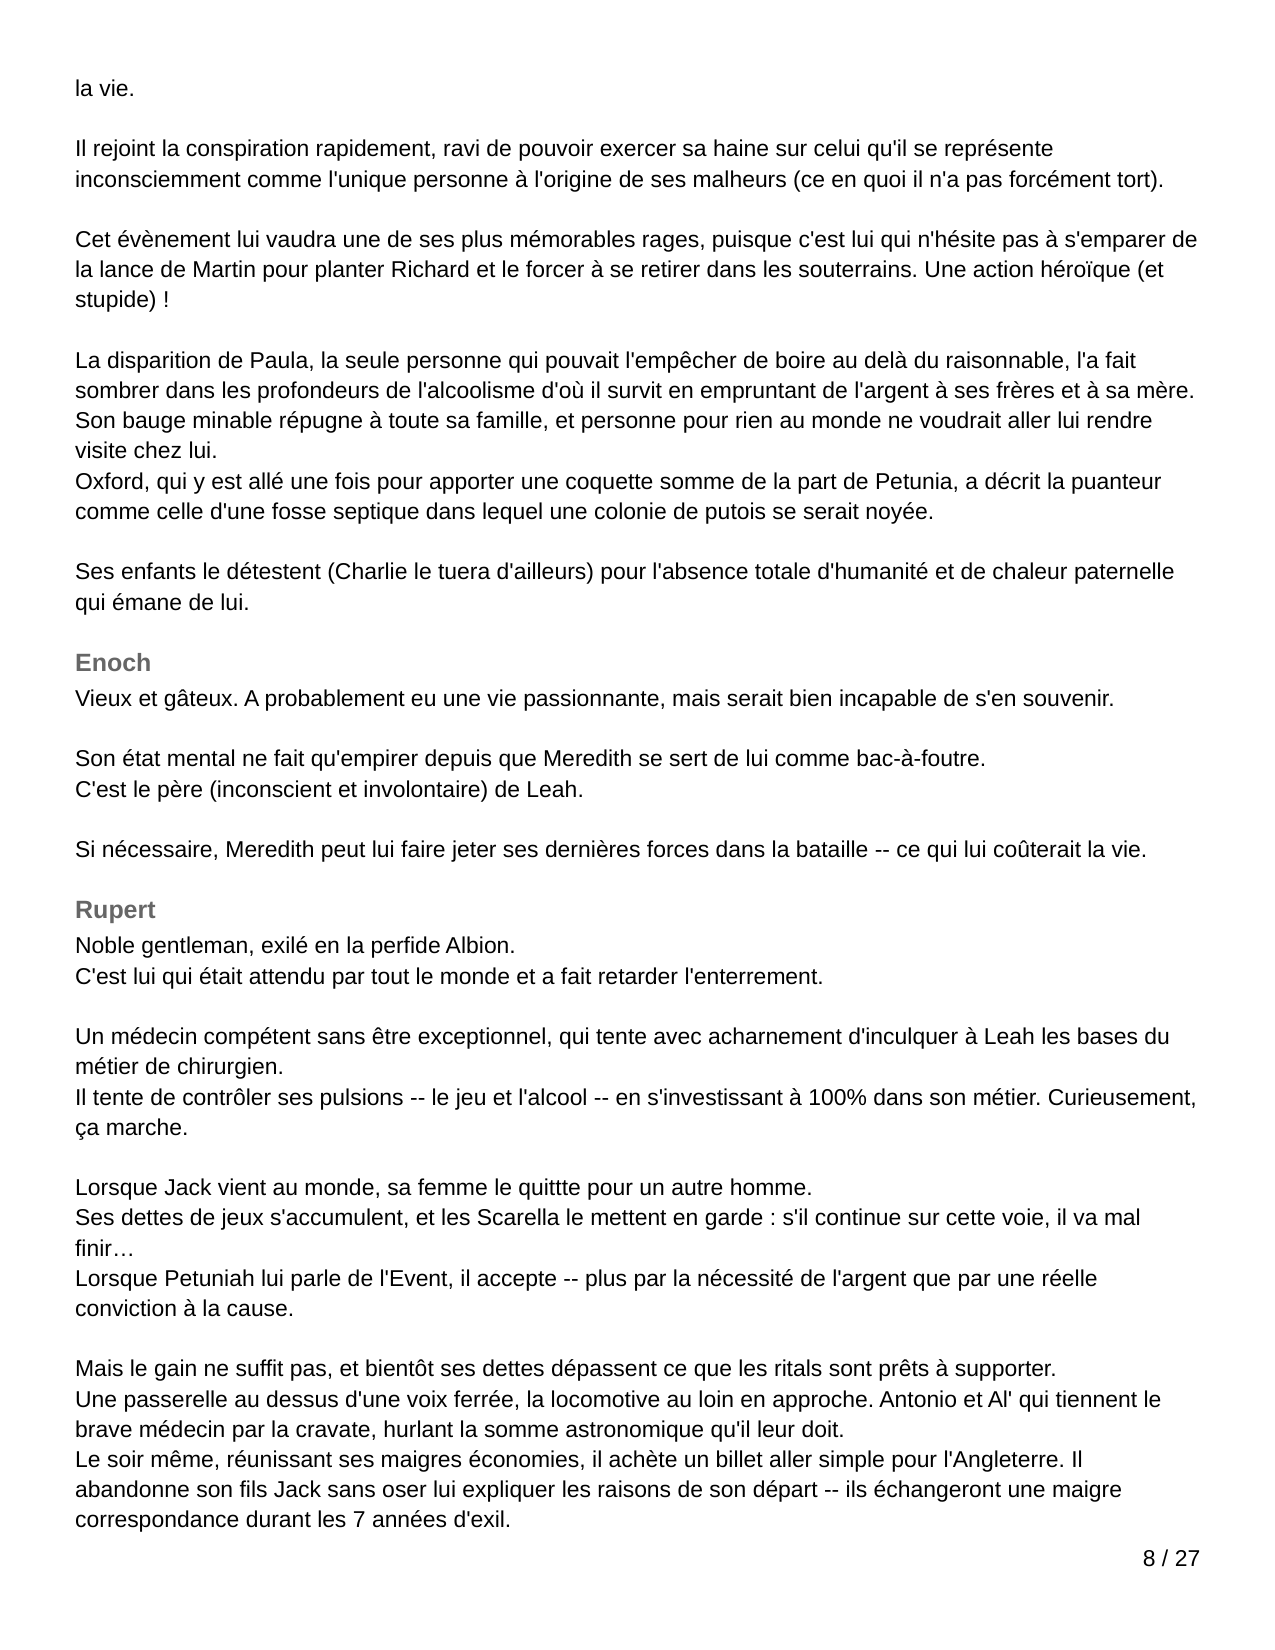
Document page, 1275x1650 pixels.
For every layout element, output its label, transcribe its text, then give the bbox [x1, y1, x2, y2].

text Son état mental ne fait qu'empirer depuis que Meredith se sert de lui comme bac-à-foutre. [75, 745, 1200, 772]
text Un médecin compétent sans être exceptionnel, qui tente avec acharnement d'inculquer à Leah les bases du métier de chirurgien. [75, 1023, 1200, 1080]
text Une passerelle au dessus d'une voix ferrée, la locomotive au loin en approche. Antonio et Al' qui tiennent le brave médecin par la cravate, hurlant la somme astronomique qu'il leur doit. [75, 1386, 1200, 1442]
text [75, 75, 1200, 101]
text Vieux et gâteux. A probablement eu une vie passionnante, mais serait bien incapable de s'en souvenir. [75, 685, 1200, 711]
text C'est le père (inconscient et involontaire) de Leah. [75, 776, 1200, 802]
text Il rejoint la conspiration rapidement, ravi de pouvoir exercer sa haine sur celui qu'il se représente inconsciemment comme l'unique personne à l'origine de ses malheurs (ce en quoi il n'a pas forcément tort). [75, 135, 1200, 192]
text Ses enfants le détestent (Charlie le tuera d'ailleurs) pour l'absence totale d'humanité et de chaleur paternelle qui émane de lui. [75, 558, 1200, 615]
text Ses dettes de jeux s'accumulent, et les Scarella le mettent en garde : s'il continue sur cette voie, il va mal finir… [75, 1204, 1200, 1261]
text Le soir même, réunissant ses maigres économies, il achète un billet aller simple pour l'Angleterre. Il abandonne son fils Jack sans oser lui expliquer les raisons de son départ -- ils échangeront une maigre correspondance durant les 7 années d'exil. [75, 1446, 1200, 1533]
text Mais le gain ne suffit pas, et bientôt ses dettes dépassent ce que les ritals sont prêts à supporter. [75, 1355, 1200, 1382]
text La disparition de Paula, la seule personne qui pouvait l'empêcher de boire au delà du raisonnable, l'a fait sombrer dans les profondeurs de l'alcoolisme d'où il survit en empruntant de l'argent à ses frères et à sa mère. Son bauge minable répugne à toute sa famille, et personne pour rien au monde ne voudrait aller lui rendre visite chez lui. [75, 347, 1200, 464]
text Si nécessaire, Meredith peut lui faire jeter ses dernières forces dans la bataille -- ce qui lui coûterait la vie. [75, 836, 1200, 862]
subtitle Enoch [75, 648, 1200, 677]
text C'est lui qui était attendu par tout le monde et a fait retarder l'enterrement. [75, 963, 1200, 989]
text Cet évènement lui vaudra une de ses plus mémorables rages, puisque c'est lui qui n'hésite pas à s'emparer de la lance de Martin pour planter Richard et le forcer à se retirer dans les souterrains. Une action héroïque (et stupide) ! [75, 226, 1200, 313]
text Lorsque Jack vient au monde, sa femme le quittte pour un autre homme. [75, 1174, 1200, 1201]
text Lorsque Petuniah lui parle de l'Event, il accepte -- plus par la nécessité de l'argent que par une réelle conviction à la cause. [75, 1265, 1200, 1321]
text Oxford, qui y est allé une fois pour apporter une coquette somme de la part de Petunia, a décrit la puanteur comme celle d'une fosse septique dans lequel une colonie de putois se serait noyée. [75, 468, 1200, 524]
text Noble gentleman, exilé en la perfide Albion. [75, 932, 1200, 959]
subtitle Rupert [75, 895, 1200, 924]
text Il tente de contrôler ses pulsions -- le jeu et l'alcool -- en s'investissant à 100% dans son métier. Curieusement, ça marche. [75, 1083, 1200, 1140]
